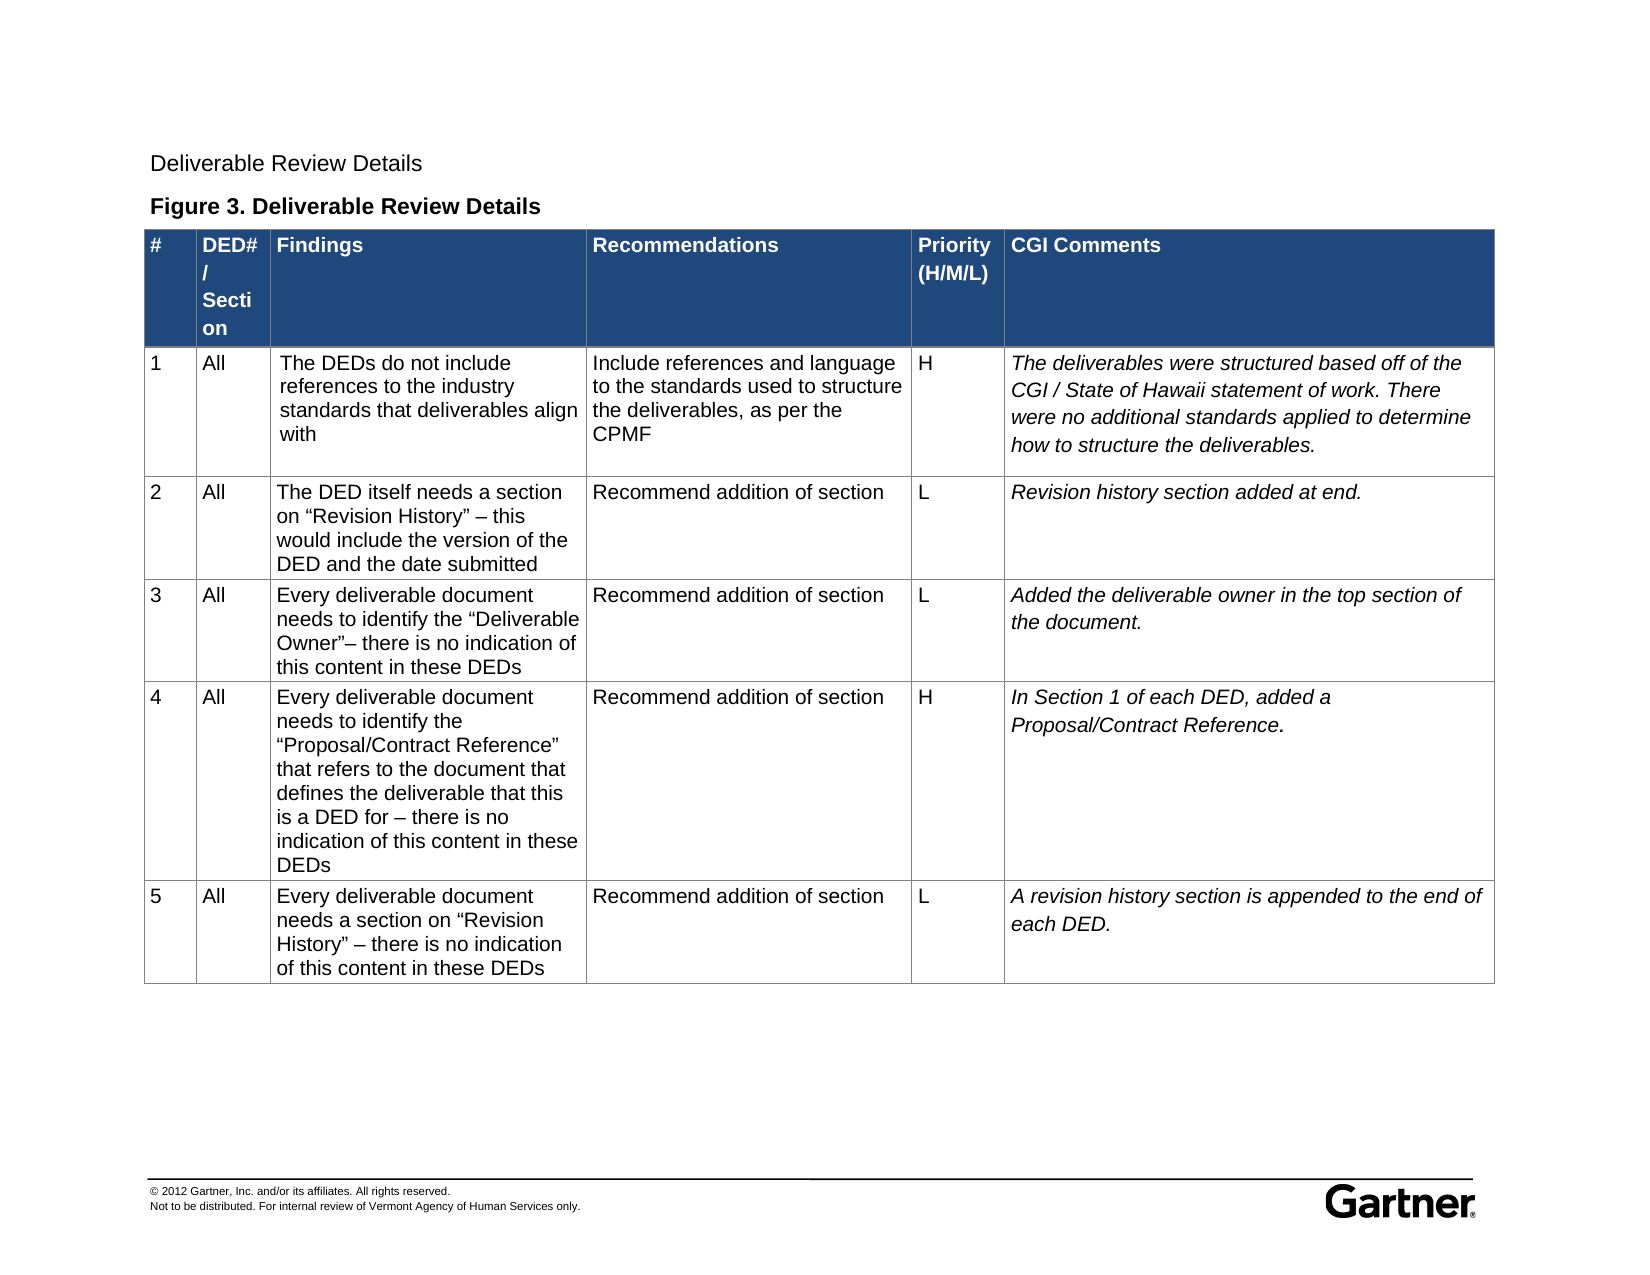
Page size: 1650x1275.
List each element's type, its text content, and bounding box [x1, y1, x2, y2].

table_cell Recommend addition of section [587, 580, 911, 681]
table_cell The DEDs do not include references to the industry standards that deliverables align with [271, 348, 586, 476]
table_cell A revision history section is appended to the end of each DED. [1005, 881, 1494, 983]
table_cell All [197, 348, 270, 476]
text Deliverable Review Details [150, 150, 1500, 176]
table_header CGI Comments [1005, 230, 1494, 346]
table_cell L [912, 881, 1004, 983]
text Figure 3. Deliverable Review Details [150, 193, 1500, 219]
table_cell All [197, 881, 270, 983]
table_cell L [912, 477, 1004, 579]
table_cell H [912, 348, 1004, 476]
table_cell 1 [145, 348, 196, 476]
table_cell Every deliverable document needs to identify the “Proposal/Contract Reference” that refers to the document that defines the deliverable that this is a DED for – there is no indication of this content in these DEDs [271, 682, 586, 880]
picture [1325, 1184, 1476, 1218]
table_cell 5 [145, 881, 196, 983]
table_cell Recommend addition of section [587, 477, 911, 579]
table_header Findings [271, 230, 586, 346]
table_header # [145, 230, 196, 346]
table_cell L [912, 580, 1004, 681]
table_cell All [197, 682, 270, 880]
table_cell All [197, 580, 270, 681]
table_cell The deliverables were structured based off of the CGI / State of Hawaii statement of work. There were no additional standards applied to determine how to structure the deliverables. [1005, 348, 1494, 476]
table_cell In Section 1 of each DED, added a Proposal/Contract Reference. [1005, 682, 1494, 880]
table_header DED# / Section [197, 230, 270, 346]
table_cell 2 [145, 477, 196, 579]
table_header Recommendations [587, 230, 911, 346]
table_cell Revision history section added at end. [1005, 477, 1494, 579]
table_cell The DED itself needs a section on “Revision History” – this would include the version of the DED and the date submitted [271, 477, 586, 579]
table_cell Added the deliverable owner in the top section of the document. [1005, 580, 1494, 681]
table_cell Recommend addition of section [587, 682, 911, 880]
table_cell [587, 881, 911, 983]
table_cell All [197, 477, 270, 579]
table_cell Include references and language to the standards used to structure the deliverables, as per the CPMF [587, 348, 911, 476]
table_cell 4 [145, 682, 196, 880]
table_cell H [912, 682, 1004, 880]
table_header Priority (H/M/L) [912, 230, 1004, 346]
table_cell Every deliverable document needs to identify the “Deliverable Owner”– there is no indication of this content in these DEDs [271, 580, 586, 681]
table_cell Every deliverable document needs a section on “Revision History” – there is no indication of this content in these DEDs [271, 881, 586, 983]
table_cell 3 [145, 580, 196, 681]
